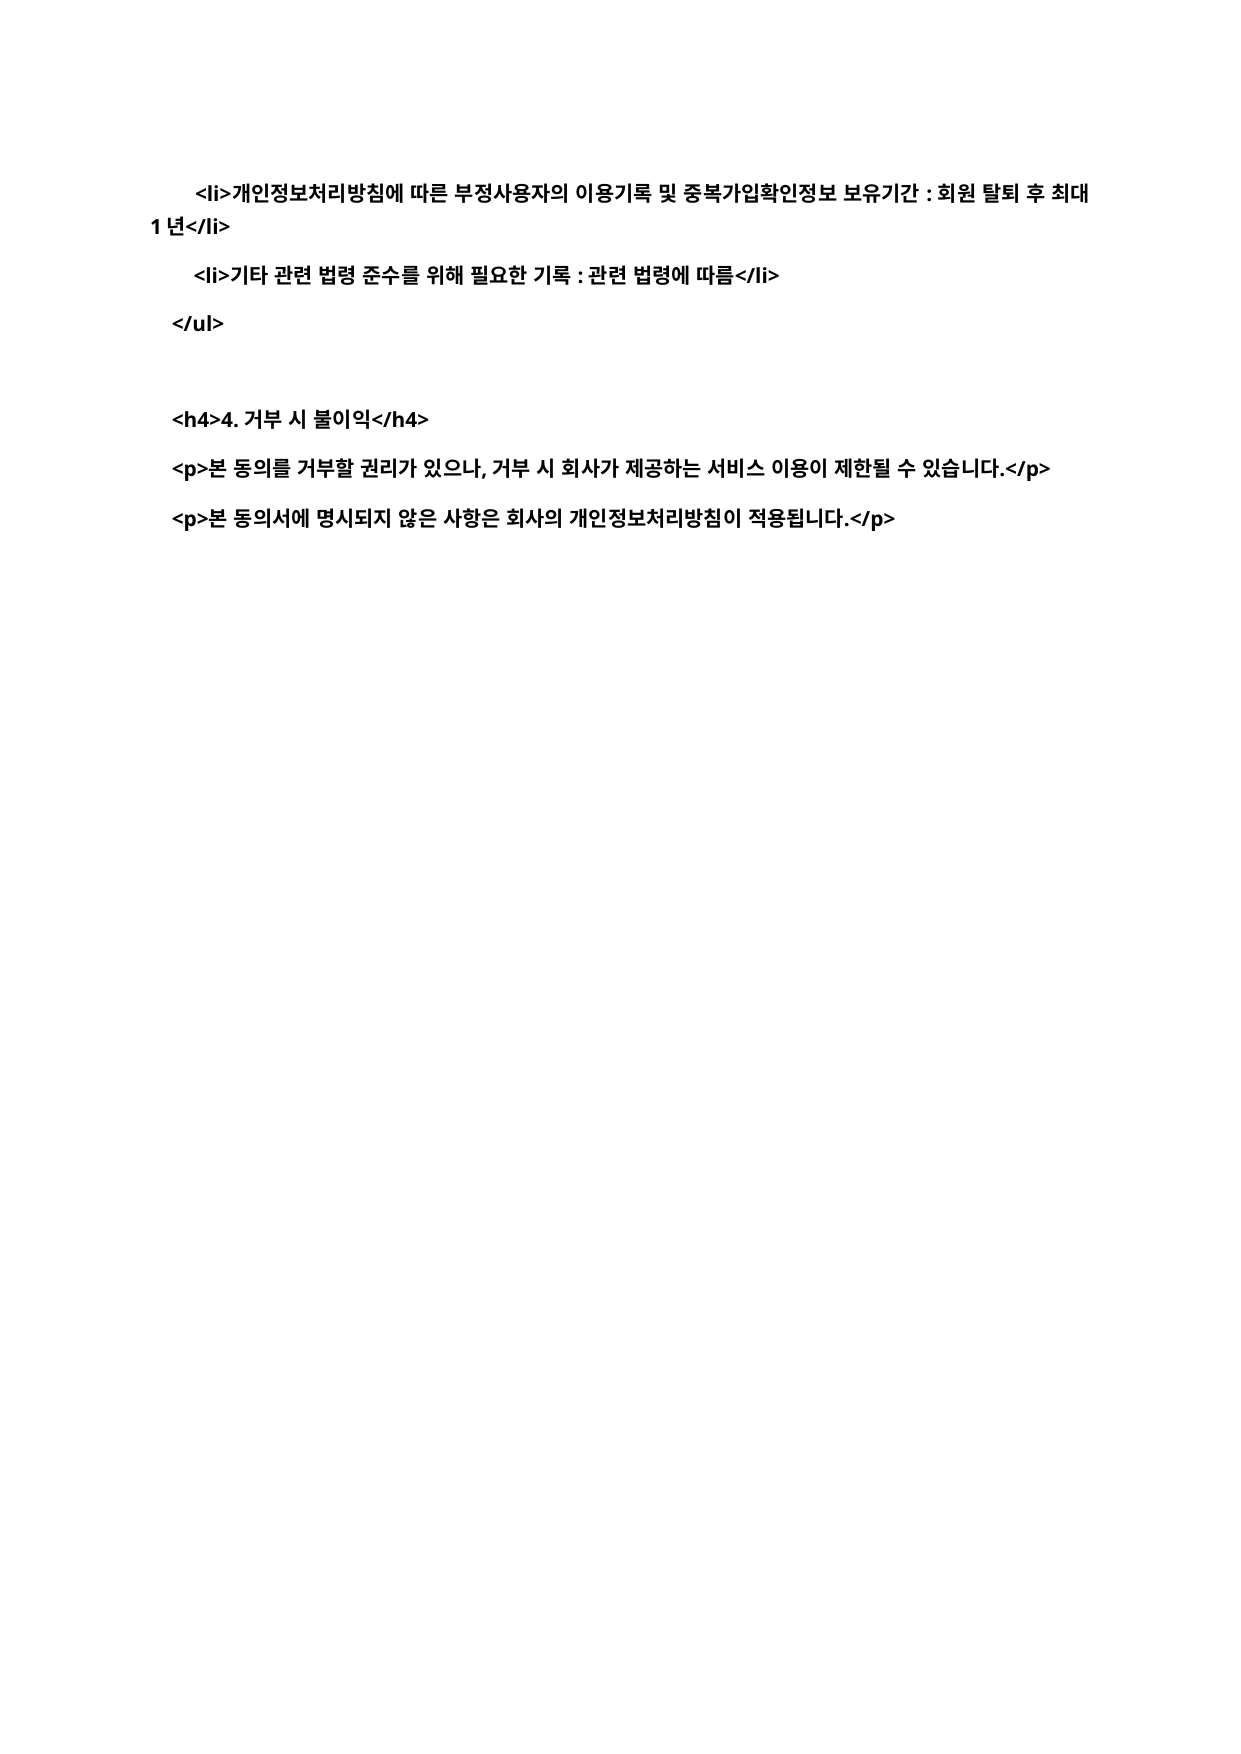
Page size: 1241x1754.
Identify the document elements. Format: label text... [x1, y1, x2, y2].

text <li>기타 관련 법령 준수를 위해 필요한 기록 : 관련 법령에 따름</li> [150, 259, 1090, 289]
text <p>본 동의서에 명시되지 않은 사항은 회사의 개인정보처리방침이 적용됩니다.</p> [150, 502, 1090, 532]
text <h4>4. 거부 시 불이익</h4> [150, 403, 1090, 433]
text <p>본 동의를 거부할 권리가 있으나, 거부 시 회사가 제공하는 서비스 이용이 제한될 수 있습니다.</p> [150, 453, 1090, 483]
text <li>개인정보처리방침에 따른 부정사용자의 이용기록 및 중복가입확인정보 보유기간 : 회원 탈퇴 후 최대 1년</li> [150, 177, 1090, 240]
text </ul> [150, 309, 1090, 337]
